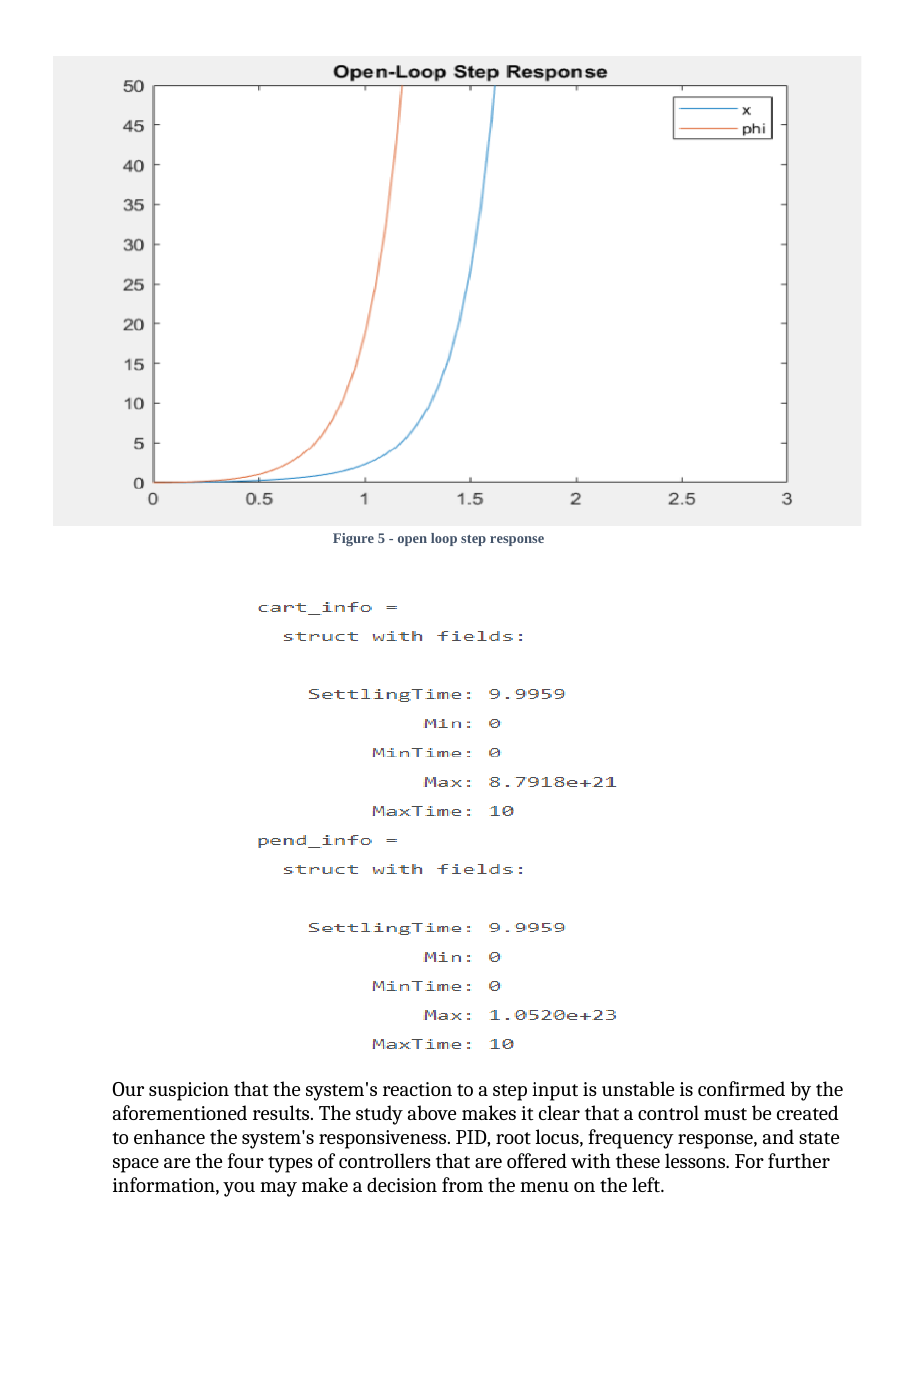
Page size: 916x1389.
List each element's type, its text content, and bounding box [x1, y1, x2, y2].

subtitle Our suspicion that the system's reaction to a step input is unstable is confirmed by the aforementioned results. The study above makes it clear that a control must be created to enhance the system's responsiveness. PID, root locus, frequency response, and state space are the four types of controllers that are offered with these lessons. For further information, you may make a decision from the menu on the left. [112, 1078, 845, 1198]
picture [51, 56, 861, 525]
picture [194, 582, 720, 1067]
